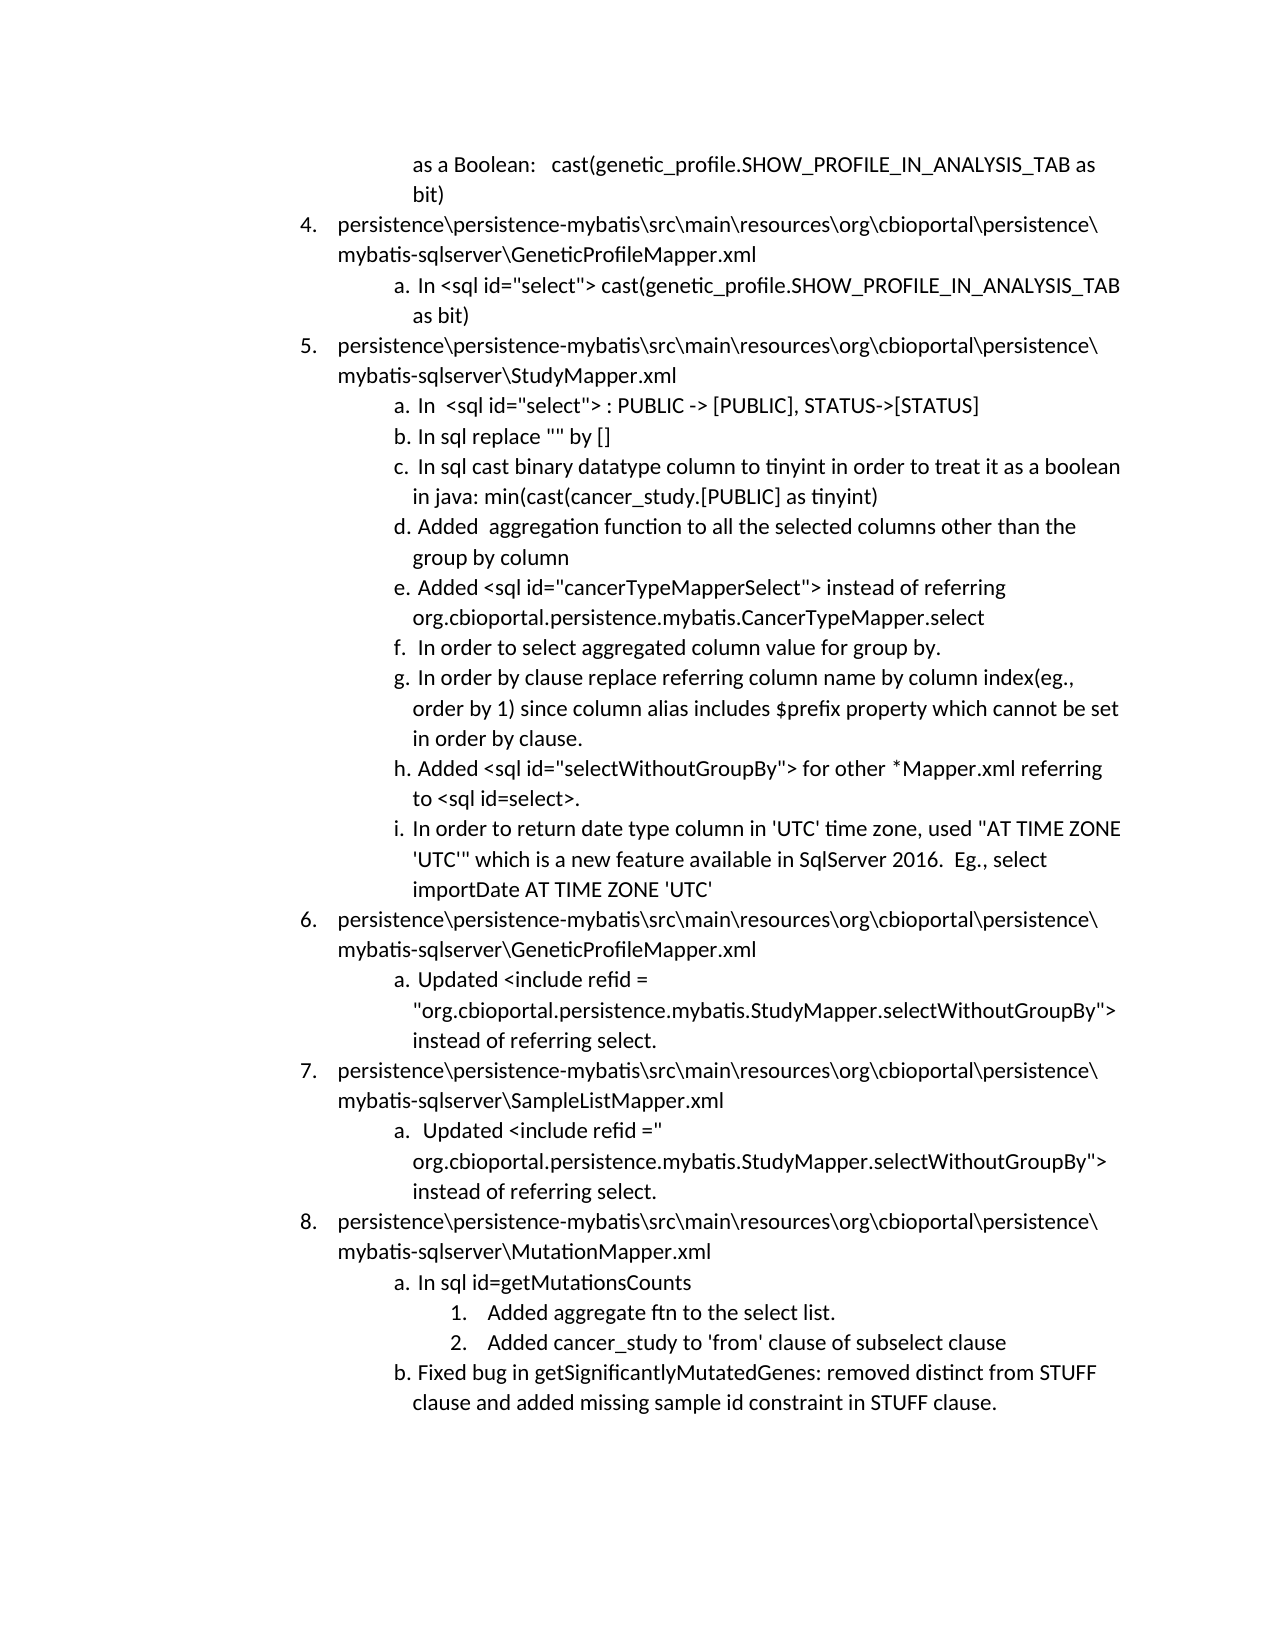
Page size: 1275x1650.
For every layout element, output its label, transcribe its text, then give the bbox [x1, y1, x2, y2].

list In <sql id="select"> : PUBLIC -> [PUBLIC], STATUS->[STATUS] [394, 392, 1125, 420]
list In order to select aggregated column value for group by. [394, 633, 1125, 661]
list persistence\persistence-mybatis\src\main\resources\org\cbioportal\persistence\mybatis-sqlserver\MutationMapper.xml [300, 1207, 1125, 1266]
list persistence\persistence-mybatis\src\main\resources\org\cbioportal\persistence\mybatis-sqlserver\SampleListMapper.xml [300, 1056, 1125, 1114]
list Added aggregate ftn to the select list. [450, 1298, 1125, 1326]
list Added <sql id="cancerTypeMapperSelect"> instead of referring org.cbioportal.persistence.mybatis.CancerTypeMapper.select [394, 573, 1125, 631]
list Added <sql id="selectWithoutGroupBy"> for other *Mapper.xml referring to <sql id=select>. [394, 754, 1125, 812]
list In sql replace "" by [] [394, 422, 1125, 450]
list persistence\persistence-mybatis\src\main\resources\org\cbioportal\persistence\mybatis-sqlserver\GeneticProfileMapper.xml [300, 905, 1125, 963]
list In order to return date type column in 'UTC' time zone, used "AT TIME ZONE 'UTC'" which is a new feature available in SqlServer 2016. Eg., select importDate AT TIME ZONE 'UTC' [394, 814, 1125, 903]
list Updated <include refid = "org.cbioportal.persistence.mybatis.StudyMapper.selectWithoutGroupBy"> instead of referring select. [394, 966, 1125, 1054]
list persistence\persistence-mybatis\src\main\resources\org\cbioportal\persistence\mybatis-sqlserver\StudyMapper.xml [300, 331, 1125, 389]
list Fixed bug in getSignificantlyMutatedGenes: removed distinct from STUFF clause and added missing sample id constraint in STUFF clause. [394, 1358, 1125, 1417]
list In <sql id="select"> cast(genetic_profile.SHOW_PROFILE_IN_ANALYSIS_TAB as bit) [394, 271, 1125, 329]
list Added aggregation function to all the selected columns other than the group by column [394, 512, 1125, 571]
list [394, 150, 1125, 208]
list Added cancer_study to 'from' clause of subselect clause [450, 1328, 1125, 1356]
list persistence\persistence-mybatis\src\main\resources\org\cbioportal\persistence\mybatis-sqlserver\GeneticProfileMapper.xml [300, 210, 1125, 269]
list In sql cast binary datatype column to tinyint in order to treat it as a boolean in java: min(cast(cancer_study.[PUBLIC] as tinyint) [394, 452, 1125, 510]
list In sql id=getMutationsCounts [394, 1268, 1125, 1296]
list Updated <include refid =" org.cbioportal.persistence.mybatis.StudyMapper.selectWithoutGroupBy"> instead of referring select. [394, 1117, 1125, 1205]
list In order by clause replace referring column name by column index(eg., order by 1) since column alias includes $prefix property which cannot be set in order by clause. [394, 663, 1125, 752]
